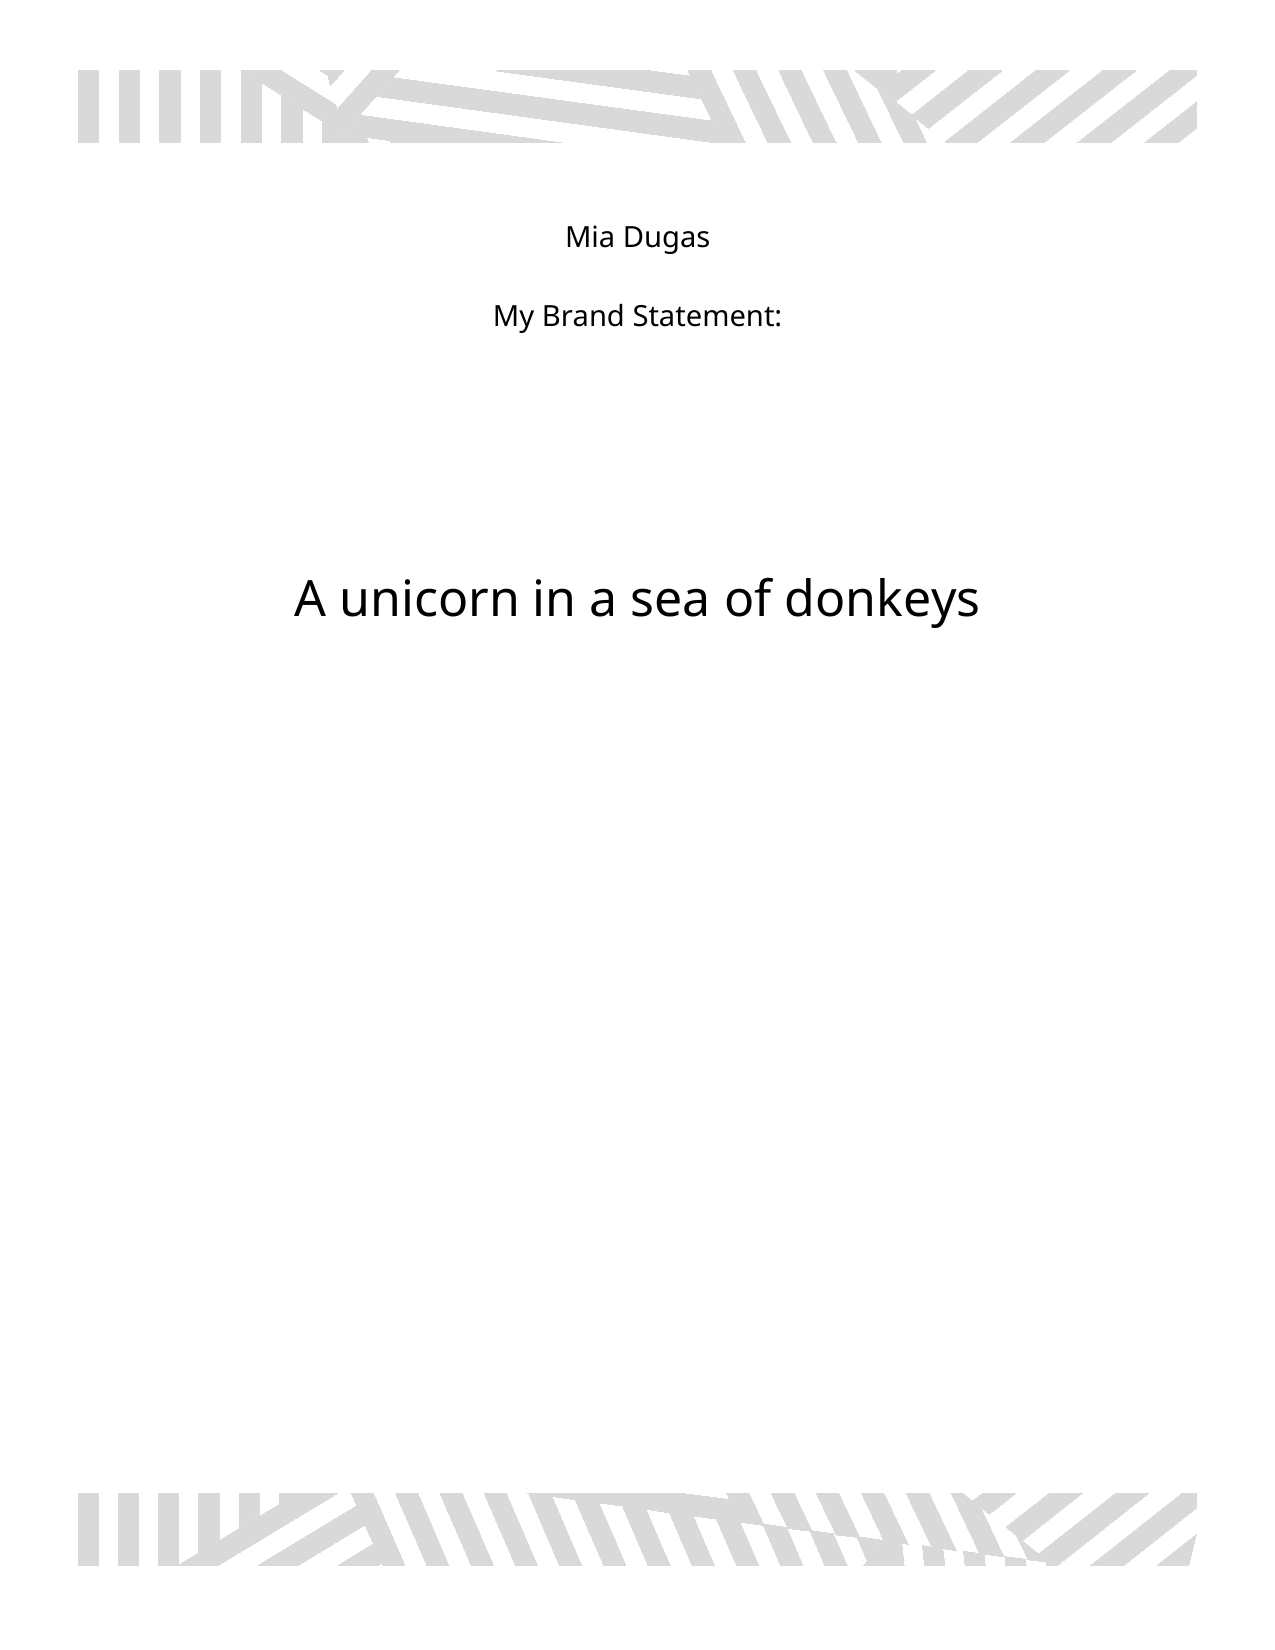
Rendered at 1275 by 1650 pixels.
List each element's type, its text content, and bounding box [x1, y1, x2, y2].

text My Brand Statement: [120, 295, 1155, 335]
text A unicorn in a sea of donkeys [120, 563, 1155, 631]
text Mia Dugas [120, 216, 1155, 256]
